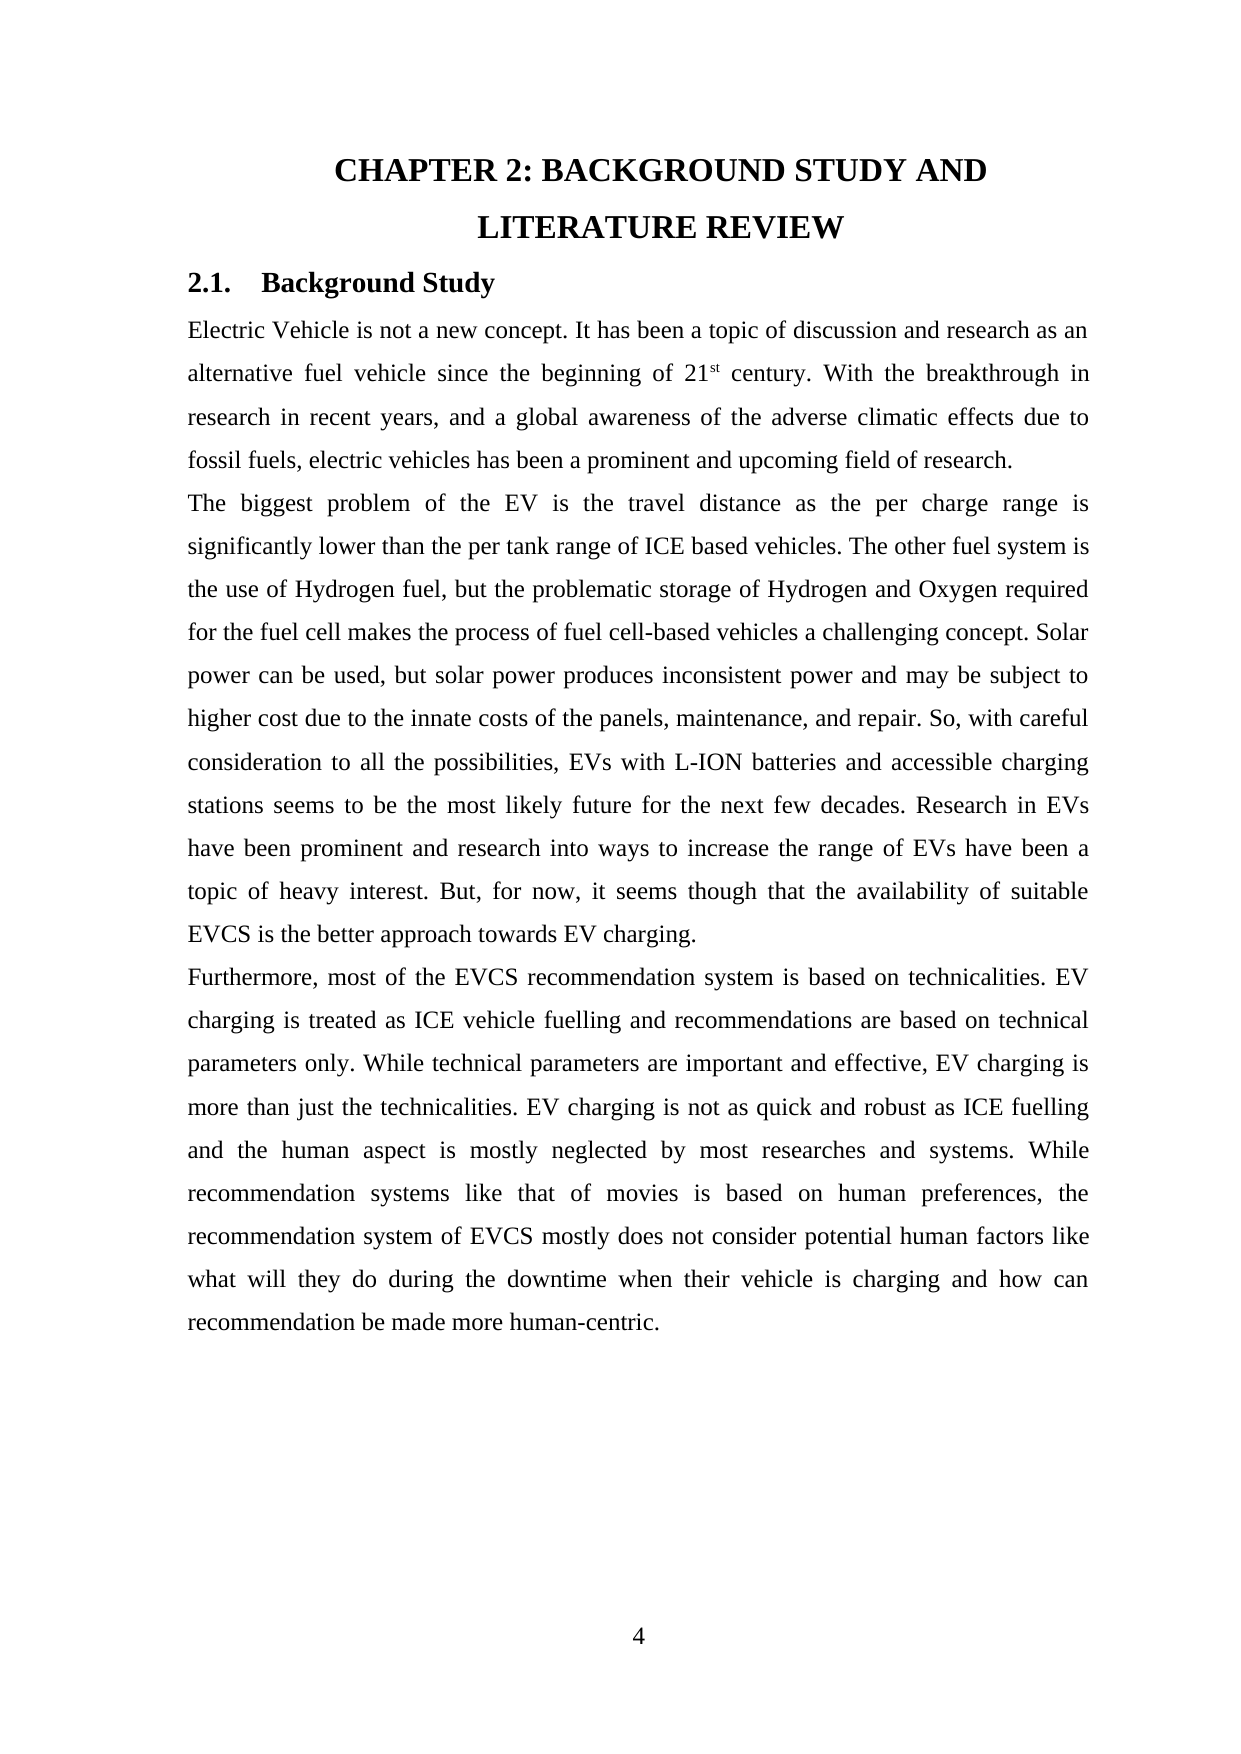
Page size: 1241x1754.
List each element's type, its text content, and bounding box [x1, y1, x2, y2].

text The biggest problem of the EV is the travel distance as the per charge range is significantly lower than the per tank range of ICE based vehicles. The other fuel system is the use of Hydrogen fuel, but the problematic storage of Hydrogen and Oxygen required for the fuel cell makes the process of fuel cell-based vehicles a challenging concept. Solar power can be used, but solar power produces inconsistent power and may be subject to higher cost due to the innate costs of the panels, maintenance, and repair. So, with careful consideration to all the possibilities, EVs with L-ION batteries and accessible charging stations seems to be the most likely future for the next few decades. Research in EVs have been prominent and research into ways to increase the range of EVs have been a topic of heavy interest. But, for now, it seems though that the availability of suitable EVCS is the better approach towards EV charging. [187, 488, 1090, 948]
text Furthermore, most of the EVCS recommendation system is based on technicalities. EV charging is treated as ICE vehicle fuelling and recommendations are based on technical parameters only. While technical parameters are important and effective, EV charging is more than just the technicalities. EV charging is not as quick and robust as ICE fuelling and the human aspect is mostly neglected by most researches and systems. While recommendation systems like that of movies is based on human preferences, the recommendation system of EVCS mostly does not consider potential human factors like what will they do during the downtime when their vehicle is charging and how can recommendation be made more human-centric. [187, 962, 1090, 1336]
text Electric Vehicle is not a new concept. It has been a topic of discussion and research as an alternative fuel vehicle since the beginning of 21st century. With the breakthrough in research in recent years, and a global awareness of the adverse climatic effects due to fossil fuels, electric vehicles has been a prominent and upcoming field of research. [187, 315, 1090, 473]
subtitle Background Study [187, 265, 1090, 298]
